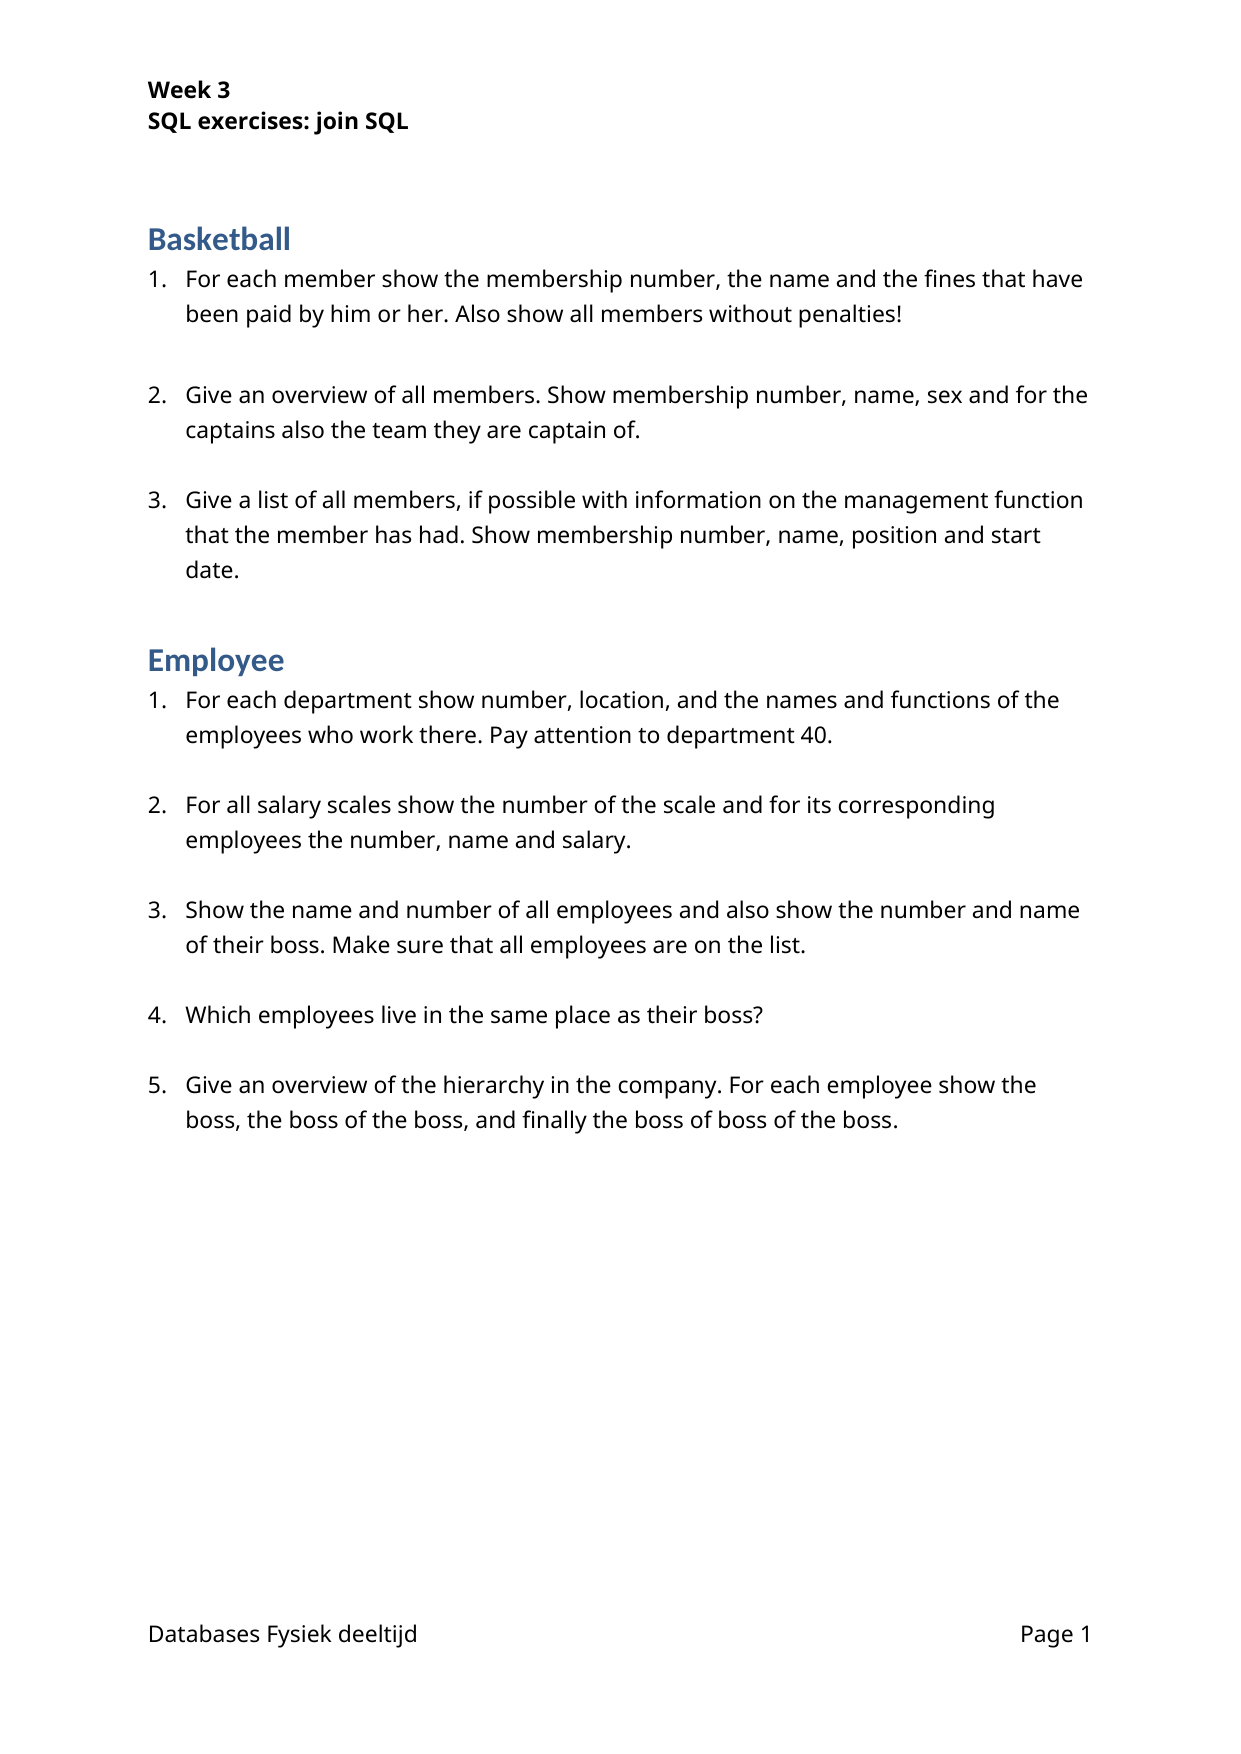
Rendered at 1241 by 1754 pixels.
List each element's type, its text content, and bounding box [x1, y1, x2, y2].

list Give a list of all members, if possible with information on the management function that the member has had. Show membership number, name, position and start date. [148, 483, 1093, 585]
list For each member show the membership number, the name and the fines that have been paid by him or her. Also show all members without penalties! [148, 263, 1093, 329]
list Give an overview of the hierarchy in the company. For each employee show the boss, the boss of the boss, and finally the boss of boss of the boss. [148, 1069, 1093, 1135]
list Which employees live in the same place as their boss? [148, 999, 1093, 1030]
list Give an overview of all members. Show membership number, name, sex and for the captains also the team they are captain of. [148, 378, 1093, 445]
list Show the name and number of all employees and also show the number and name of their boss. Make sure that all employees are on the list. [148, 894, 1093, 960]
list For each department show number, location, and the names and functions of the employees who work there. Pay attention to department 40. [148, 684, 1093, 750]
subtitle Basketball [148, 217, 1093, 258]
list For all salary scales show the number of the scale and for its corresponding employees the number, name and salary. [148, 789, 1093, 855]
subtitle Employee [148, 638, 1093, 679]
